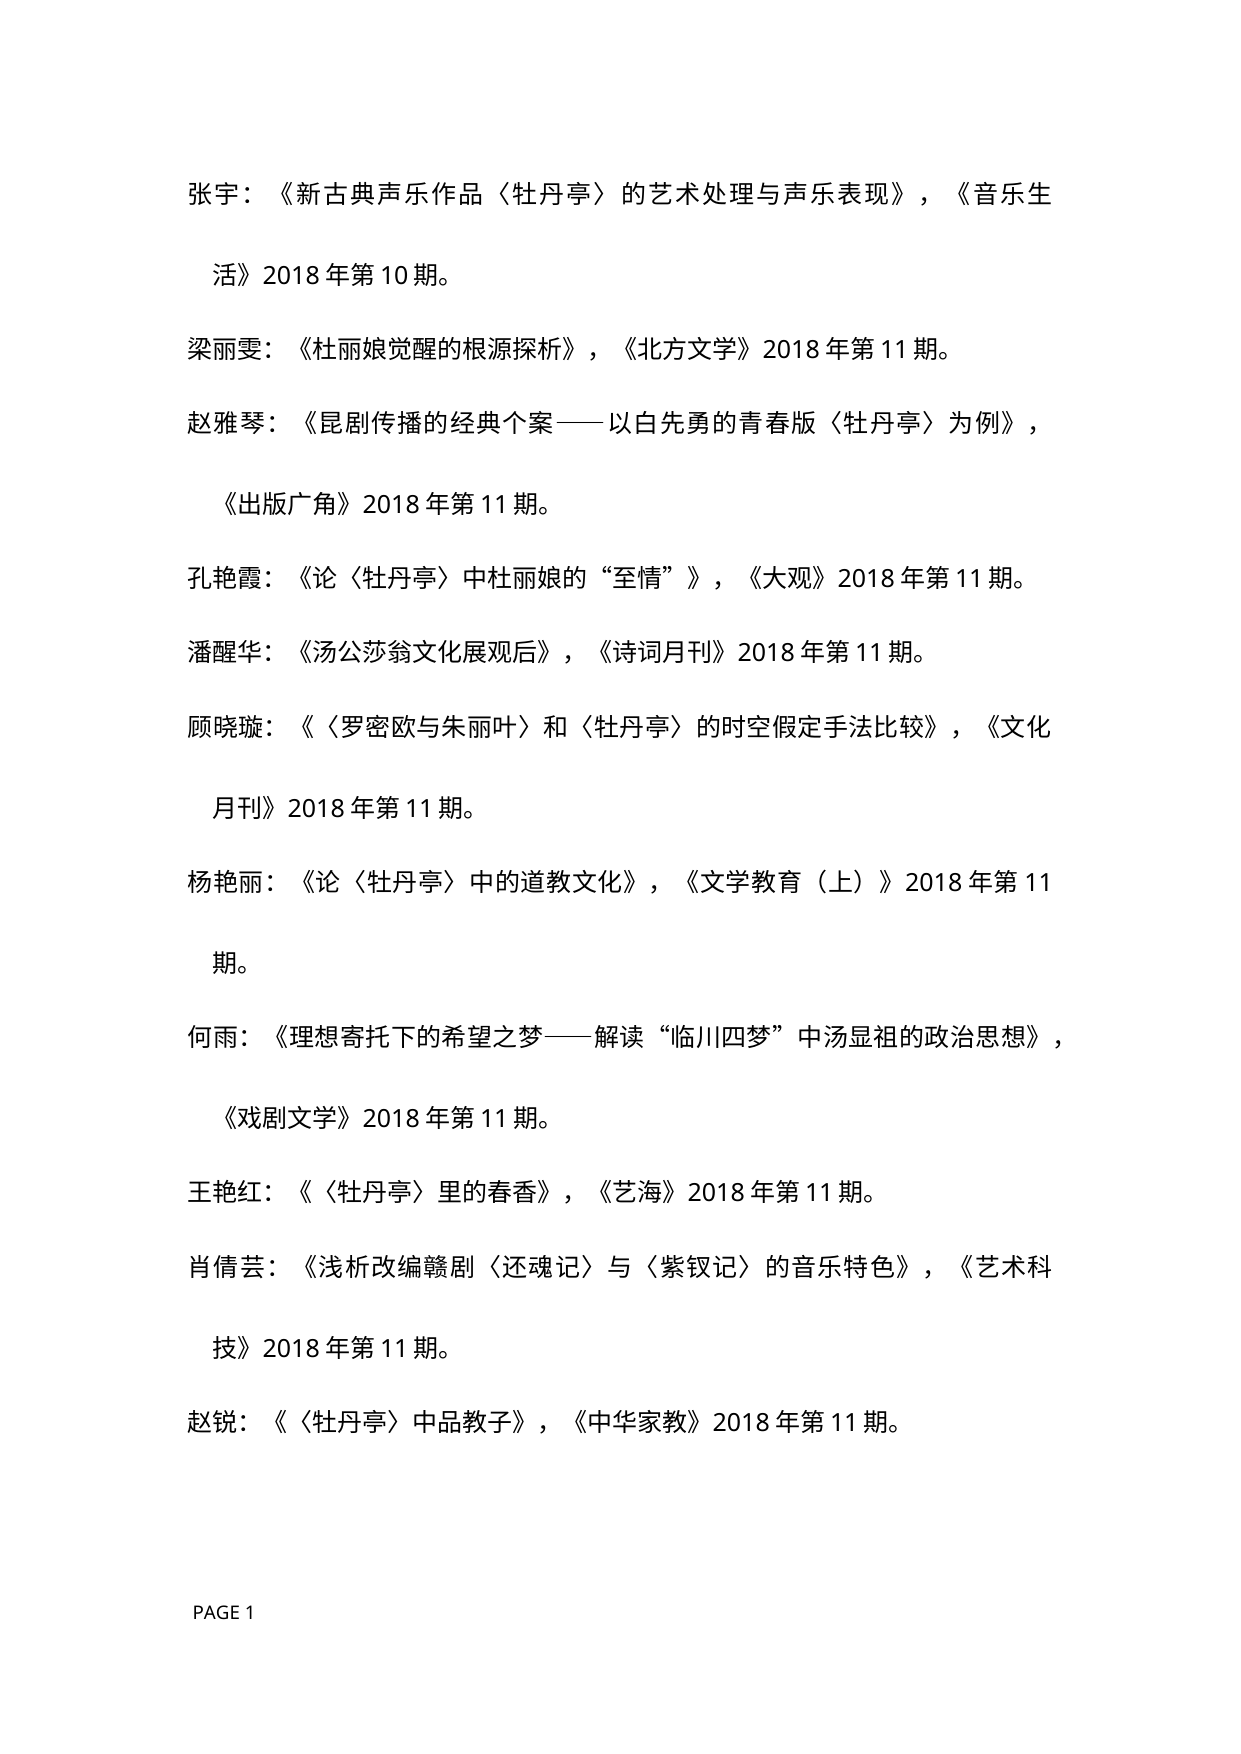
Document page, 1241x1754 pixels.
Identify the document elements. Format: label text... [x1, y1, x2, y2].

text 张宇：《新古典声乐作品〈牡丹亭〉的艺术处理与声乐表现》，《音乐生活》2018年第10期。 [187, 160, 1053, 306]
text 赵锐：《〈牡丹亭〉中品教子》，《中华家教》2018年第11期。 [187, 1388, 1053, 1453]
text 孔艳霞：《论〈牡丹亭〉中杜丽娘的“至情”》，《大观》2018年第11期。 [187, 544, 1053, 609]
text 梁丽雯：《杜丽娘觉醒的根源探析》，《北方文学》2018年第11期。 [187, 315, 1053, 380]
text 肖倩芸：《浅析改编赣剧〈还魂记〉与〈紫钗记〉的音乐特色》，《艺术科技》2018年第11期。 [187, 1233, 1053, 1379]
text 赵雅琴：《昆剧传播的经典个案——以白先勇的青春版〈牡丹亭〉为例》，《出版广角》2018年第11期。 [187, 389, 1053, 535]
text 潘醒华：《汤公莎翁文化展观后》，《诗词月刊》2018年第11期。 [187, 618, 1053, 683]
text 杨艳丽：《论〈牡丹亭〉中的道教文化》，《文学教育（上）》2018年第11期。 [187, 848, 1053, 994]
text 顾晓璇：《〈罗密欧与朱丽叶〉和〈牡丹亭〉的时空假定手法比较》，《文化月刊》2018年第11期。 [187, 693, 1053, 839]
text 何雨：《理想寄托下的希望之梦——解读“临川四梦”中汤显祖的政治思想》，《戏剧文学》2018年第11期。 [187, 1003, 1053, 1149]
text 王艳红：《〈牡丹亭〉里的春香》，《艺海》2018年第11期。 [187, 1158, 1053, 1223]
